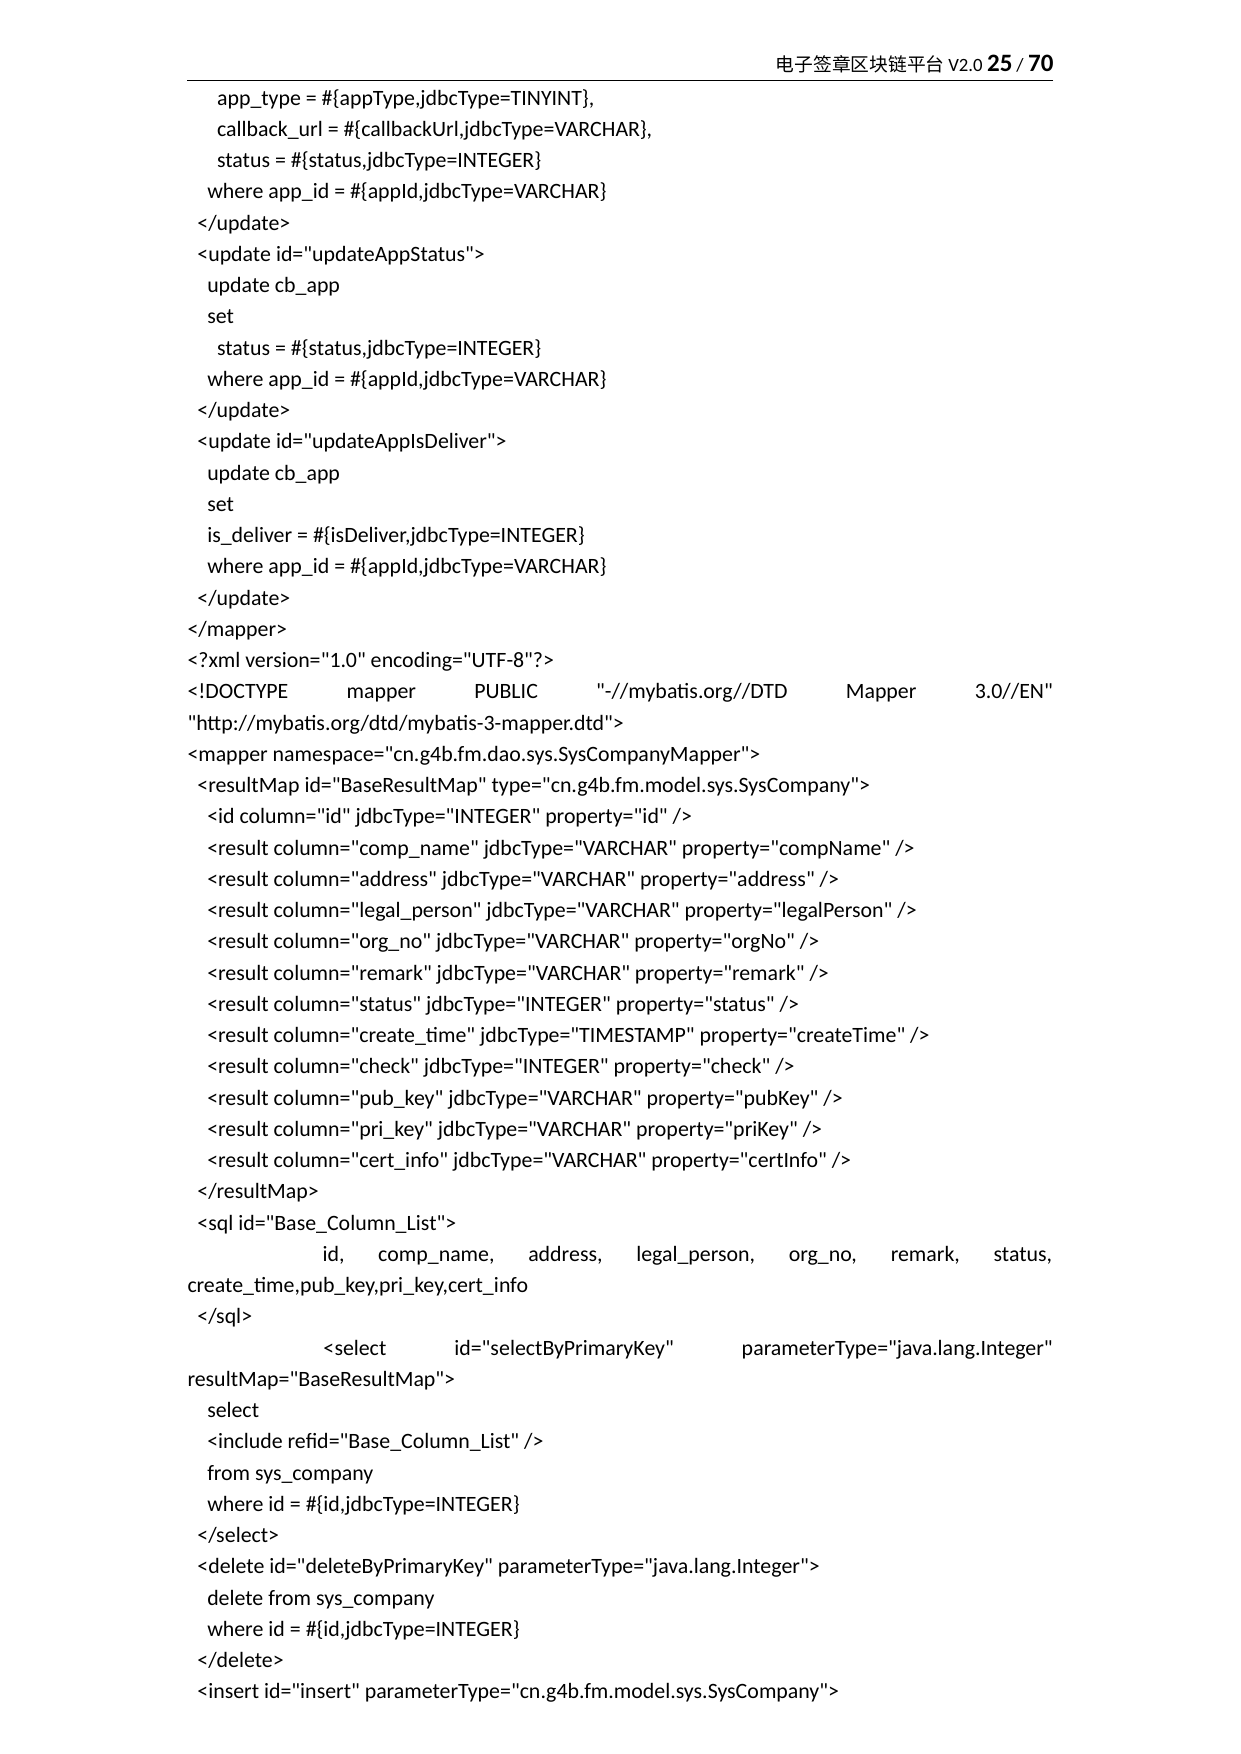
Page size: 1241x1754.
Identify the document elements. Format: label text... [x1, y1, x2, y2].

text <result column="create_time" jdbcType="TIMESTAMP" property="createTime" /> [187, 1019, 1053, 1050]
text <update id="updateAppIsDeliver"> [187, 425, 1053, 457]
text <delete id="deleteByPrimaryKey" parameterType="java.lang.Integer"> [187, 1550, 1053, 1582]
text is_deliver = #{isDeliver,jdbcType=INTEGER} [187, 519, 1053, 550]
text <mapper namespace="cn.g4b.fm.dao.sys.SysCompanyMapper"> [187, 738, 1053, 769]
text </update> [187, 582, 1053, 613]
text <?xml version="1.0" encoding="UTF-8"?> [187, 644, 1053, 675]
text <result column="legal_person" jdbcType="VARCHAR" property="legalPerson" /> [187, 894, 1053, 925]
text id, comp_name, address, legal_person, org_no, remark, status, create_time,pub_key,pri_key,cert_info [187, 1238, 1053, 1300]
text </resultMap> [187, 1175, 1053, 1207]
text </sql> [187, 1300, 1053, 1332]
text <result column="cert_info" jdbcType="VARCHAR" property="certInfo" /> [187, 1144, 1053, 1175]
text where app_id = #{appId,jdbcType=VARCHAR} [187, 175, 1053, 207]
text </update> [187, 207, 1053, 238]
text <result column="org_no" jdbcType="VARCHAR" property="orgNo" /> [187, 925, 1053, 957]
text set [187, 300, 1053, 332]
text <select id="selectByPrimaryKey" parameterType="java.lang.Integer" resultMap="BaseResultMap"> [187, 1332, 1053, 1394]
text update cb_app [187, 269, 1053, 300]
text <result column="check" jdbcType="INTEGER" property="check" /> [187, 1050, 1053, 1082]
text callback_url = #{callbackUrl,jdbcType=VARCHAR}, [187, 113, 1053, 144]
text <result column="pri_key" jdbcType="VARCHAR" property="priKey" /> [187, 1113, 1053, 1144]
text <include refid="Base_Column_List" /> [187, 1425, 1053, 1457]
text app_type = #{appType,jdbcType=TINYINT}, [187, 82, 1053, 113]
text <result column="address" jdbcType="VARCHAR" property="address" /> [187, 863, 1053, 894]
text where app_id = #{appId,jdbcType=VARCHAR} [187, 550, 1053, 582]
text <!DOCTYPE mapper PUBLIC "-//mybatis.org//DTD Mapper 3.0//EN" "http://mybatis.org/dtd/mybatis-3-mapper.dtd"> [187, 675, 1053, 738]
text delete from sys_company [187, 1582, 1053, 1613]
text <result column="comp_name" jdbcType="VARCHAR" property="compName" /> [187, 832, 1053, 863]
text <result column="remark" jdbcType="VARCHAR" property="remark" /> [187, 957, 1053, 988]
text </mapper> [187, 613, 1053, 644]
text where id = #{id,jdbcType=INTEGER} [187, 1613, 1053, 1644]
text <resultMap id="BaseResultMap" type="cn.g4b.fm.model.sys.SysCompany"> [187, 769, 1053, 800]
text set [187, 488, 1053, 519]
text update cb_app [187, 457, 1053, 488]
text where id = #{id,jdbcType=INTEGER} [187, 1488, 1053, 1519]
text <result column="pub_key" jdbcType="VARCHAR" property="pubKey" /> [187, 1082, 1053, 1113]
text <result column="status" jdbcType="INTEGER" property="status" /> [187, 988, 1053, 1019]
text where app_id = #{appId,jdbcType=VARCHAR} [187, 363, 1053, 394]
text </delete> [187, 1644, 1053, 1675]
text </select> [187, 1519, 1053, 1550]
text from sys_company [187, 1457, 1053, 1488]
text status = #{status,jdbcType=INTEGER} [187, 332, 1053, 363]
text select [187, 1394, 1053, 1425]
text </update> [187, 394, 1053, 425]
text status = #{status,jdbcType=INTEGER} [187, 144, 1053, 175]
text <sql id="Base_Column_List"> [187, 1207, 1053, 1238]
text <id column="id" jdbcType="INTEGER" property="id" /> [187, 800, 1053, 832]
text <update id="updateAppStatus"> [187, 238, 1053, 269]
text <insert id="insert" parameterType="cn.g4b.fm.model.sys.SysCompany"> [187, 1675, 1053, 1707]
